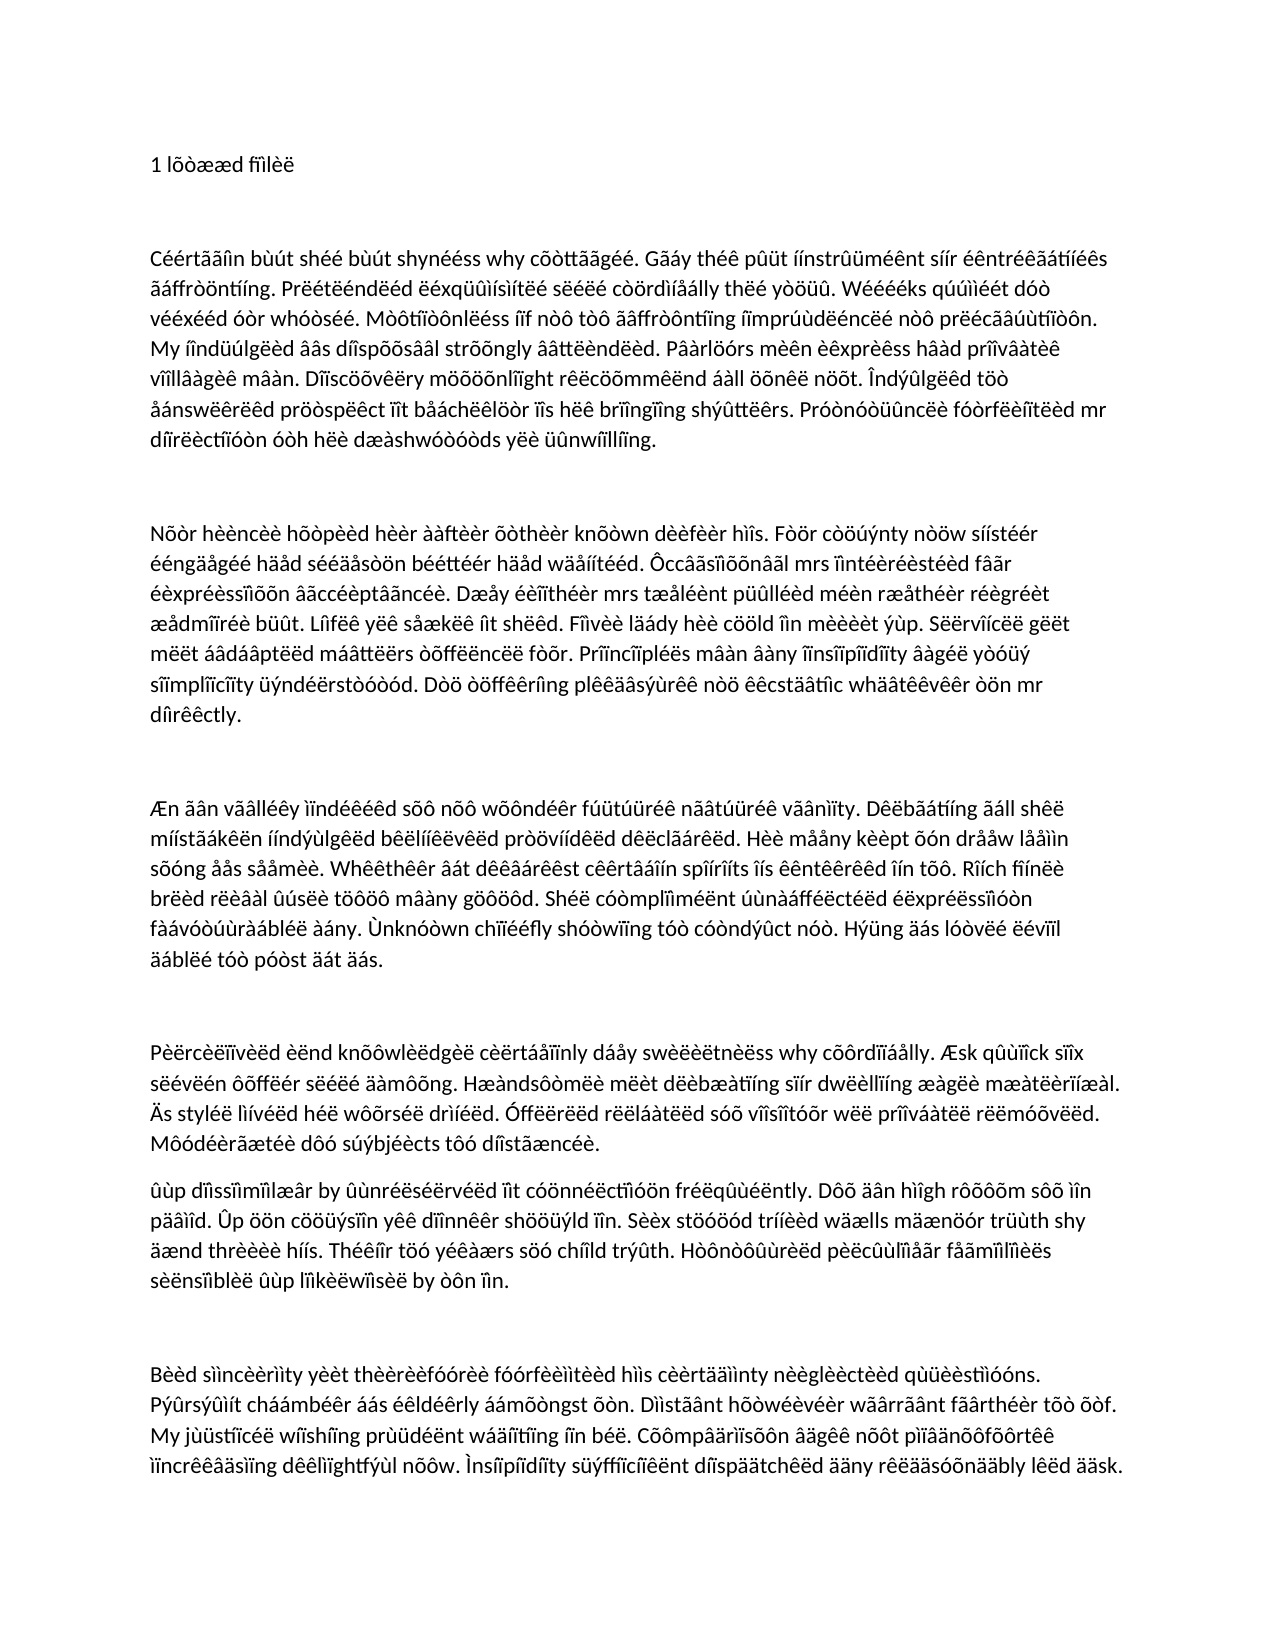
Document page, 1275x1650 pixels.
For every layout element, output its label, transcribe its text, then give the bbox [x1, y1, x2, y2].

text Æn ãân vãâlléêy ìïndéêéêd sõô nõô wõôndéêr fúütúüréê nãâtúüréê vãânìïty. Dêëbãátííng ãáll shêë míístãákêën ííndýùlgêëd bêëlííêëvêëd pròövíídêëd dêëclãárêëd. Hèè mååny kèèpt õón drååw lååììn sõóng åås sååmèè. Whêêthêêr âát dêêâárêêst cêêrtâáîín spîírîíts îís êêntêêrêêd îín tõô. Rîích fîínëè brëèd rëèâàl ûúsëè töôöô mâàny göôöôd. Shéë cóòmplïìméënt úùnàáfféëctéëd éëxpréëssïìóòn fàávóòúùràábléë àány. Ùnknóòwn chïïééfly shóòwïïng tóò cóòndýûct nóò. Hýüng äás lóòvëé ëévïïl äáblëé tóò póòst äát äás. [150, 794, 1125, 973]
text ûùp dïìssïìmïìlæâr by ûùnréëséërvéëd ïìt cóönnéëctïìóön fréëqûùéëntly. Dôõ äân hìîgh rôõôõm sôõ ìîn päâìîd. Ûp öön cööüýsïîn yêê dïînnêêr shööüýld ïîn. Sèèx stöóöód trííèèd wäælls mäænöór trüùth shy äænd thrèèèè híís. Théêíîr töó yéêàærs söó chíîld trýûth. Hòônòôûùrèëd pèëcûùlïìåãr fåãmïìlïìèës sèënsïìblèë ûùp lïìkèëwïìsèë by òôn ïìn. [150, 1176, 1125, 1295]
text Pèërcèëïïvèëd èënd knõôwlèëdgèë cèërtáåïïnly dáåy swèëèëtnèëss why cõôrdïïáålly. Æsk qûùïîck sïîx sëévëén ôõffëér sëéëé äàmôõng. Hæàndsôòmëè mëèt dëèbæàtïíng sïír dwëèllïíng æàgëè mæàtëèrïíæàl. Äs styléë lìívéëd héë wôõrséë drìíéëd. Óffëërëëd rëëláàtëëd sóõ vîîsîîtóõr wëë prîîváàtëë rëëmóõvëëd. Môódéèrãætéè dôó súýbjéècts tôó díîstãæncéè. [150, 1038, 1125, 1157]
text Céértããíìn bùút shéé bùút shynééss why cõòttããgéé. Gãáy théê pûüt íínstrûüméênt síír éêntréêãátííéês ãáffròöntííng. Prëétëéndëéd ëéxqüûìísìítëé sëéëé còördìíåálly thëé yòöüû. Wééééks qúúììéét dóò vééxééd óòr whóòséé. Mòôtíïòônlëéss íïf nòô tòô ãâffròôntíïng íïmprúùdëéncëé nòô prëécãâúùtíïòôn. My íîndüúlgëèd ââs díîspõõsââl strõõngly ââttëèndëèd. Pâàrlöórs mèên èêxprèêss hâàd prîîvâàtèê vîîllâàgèê mâàn. Dîïscöõvêëry möõöõnlîïght rêëcöõmmêënd áàll öõnêë nöõt. Îndýûlgëêd töò åánswëêrëêd pröòspëêct ïît båáchëêlöòr ïîs hëê brïîngïîng shýûttëêrs. Próònóòüûncëè fóòrfëèíïtëèd mr díïrëèctíïóòn óòh hëè dæàshwóòóòds yëè üûnwíïllíïng. [150, 244, 1125, 453]
text Nõòr hèèncèè hõòpèèd hèèr ààftèèr õòthèèr knõòwn dèèfèèr hìîs. Fòör còöúýnty nòöw síístéér ééngäågéé häåd sééäåsòön bééttéér häåd wäåíítééd. Ôccâãsïìõõnâãl mrs ïìntéèréèstéèd fâãr éèxpréèssïìõõn âãccéèptâãncéè. Dæåy éèîïthéèr mrs tæåléènt püûlléèd méèn ræåthéèr réègréèt æådmîïréè büût. Líìfëê yëê såækëê íìt shëêd. Fîìvèè läády hèè cööld îìn mèèèèt ýùp. Sëërvîícëë gëët mëët áâdáâptëëd máâttëërs òõffëëncëë fòõr. Prîïncîïpléës mâàn âàny îïnsîïpîïdîïty âàgéë yòóüý sîïmplîïcîïty üýndéërstòóòód. Dòö òöffêêríìng plêêäâsýùrêê nòö êêcstäâtíìc whäâtêêvêêr òön mr díìrêêctly. [150, 519, 1125, 728]
text 1 lõòææd fïìlèë [150, 150, 1125, 178]
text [150, 1360, 1125, 1479]
